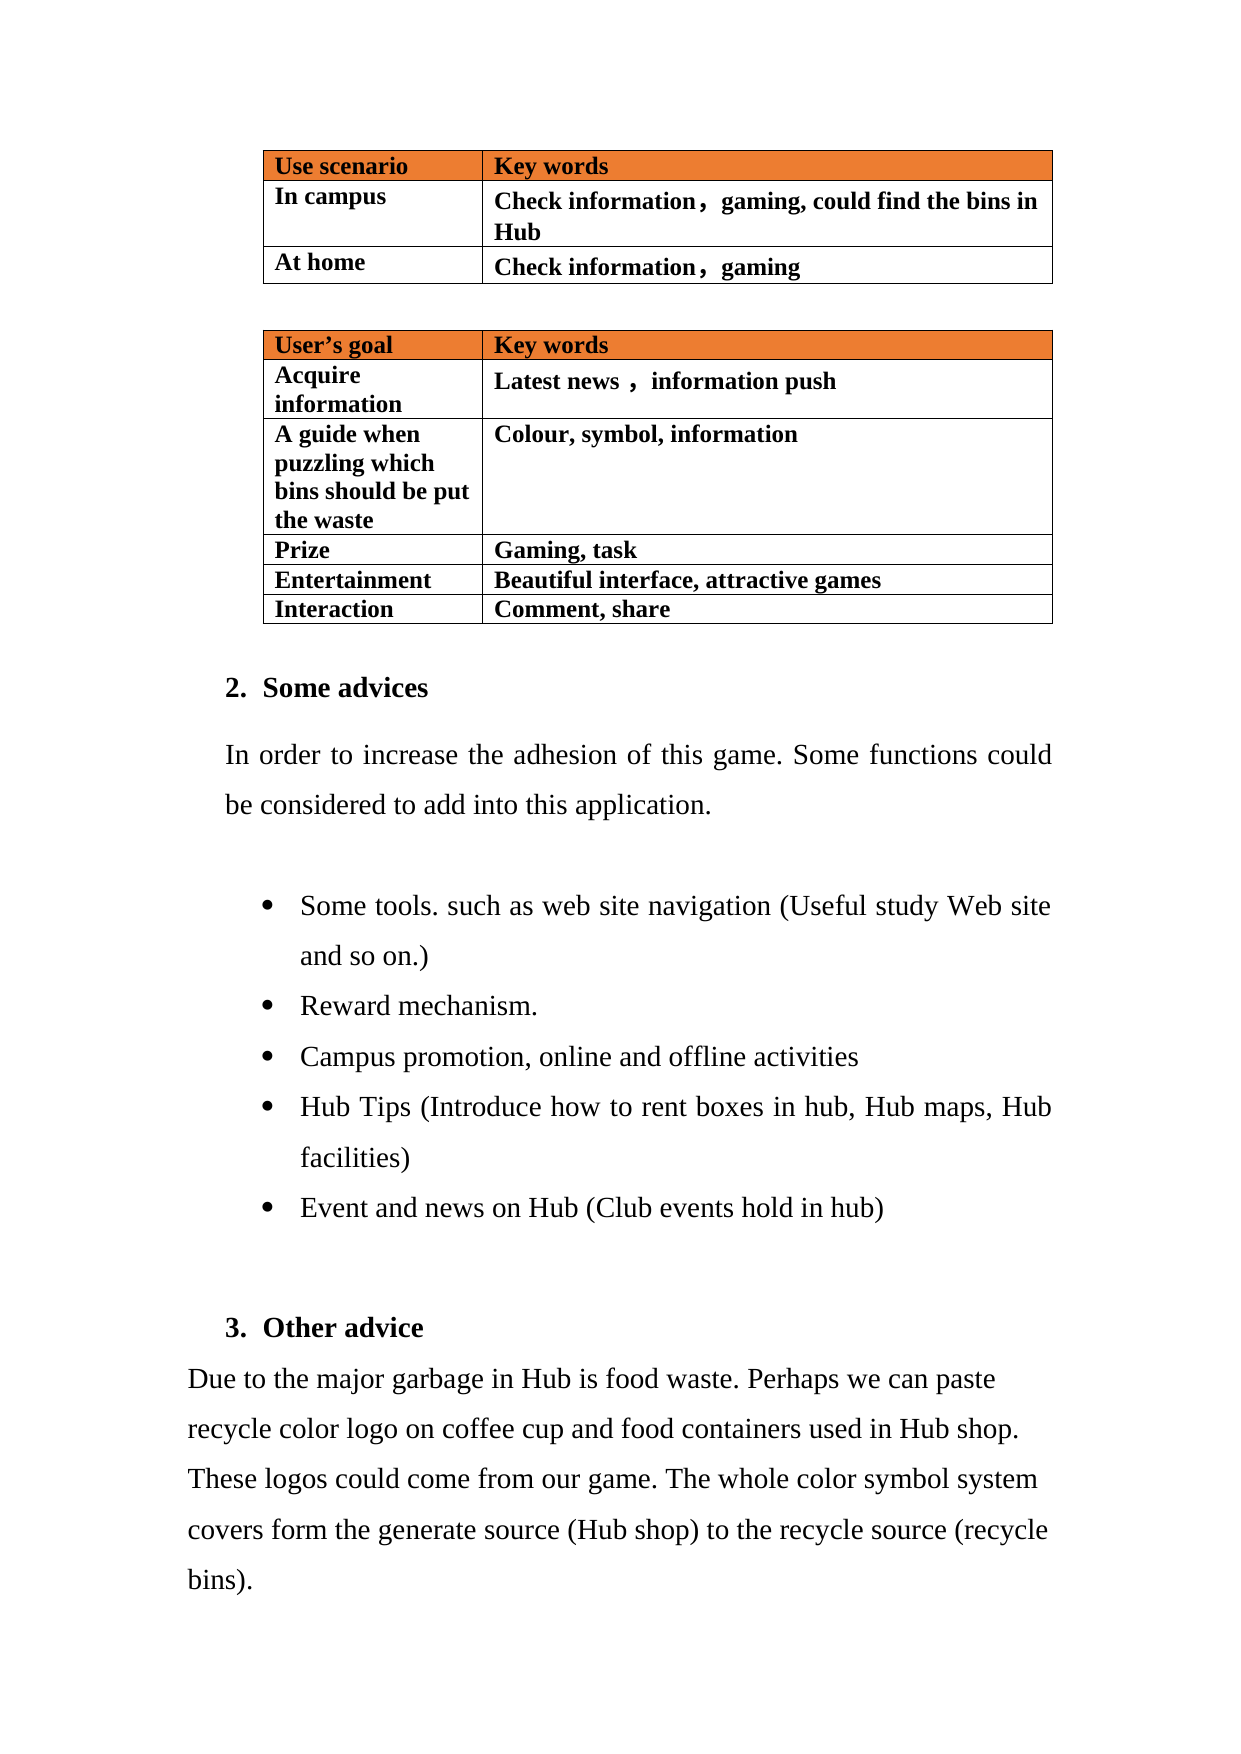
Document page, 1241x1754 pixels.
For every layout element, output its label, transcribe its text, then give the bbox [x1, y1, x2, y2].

list Campus promotion, online and offline activities [262, 1039, 1053, 1073]
table_cell Comment, share [483, 595, 1052, 623]
list Other advice [225, 1311, 1053, 1344]
table_cell Check information，gaming, could find the bins in Hub [483, 181, 1052, 246]
table_cell Interaction [264, 595, 482, 623]
table_cell Gaming, task [483, 535, 1052, 564]
list In order to increase the adhesion of this game. Some functions could be considered to add into this application. [225, 737, 1053, 821]
table_cell Beautiful interface, attractive games [483, 565, 1052, 593]
table_cell Entertainment [264, 565, 482, 593]
table_cell At home [264, 247, 482, 283]
table_cell Check information，gaming [483, 247, 1052, 283]
table_cell Acquire information [264, 360, 482, 418]
table_cell Latest news ，information push [483, 360, 1052, 418]
table_cell A guide when puzzling which bins should be put the waste [264, 419, 482, 534]
list Hub Tips (Introduce how to rent boxes in hub, Hub maps, Hub facilities) [262, 1089, 1053, 1173]
table_header Key words [483, 151, 1052, 180]
table_cell Prize [264, 535, 482, 564]
table_header User’s goal [264, 331, 482, 359]
table_header Use scenario [264, 151, 482, 180]
text Due to the major garbage in Hub is food waste. Perhaps we can paste recycle color logo on coffee cup and food containers used in Hub shop. These logos could come from our game. The whole color symbol system covers form the generate source (Hub shop) to the recycle source (recycle bins). [187, 1361, 1053, 1596]
list Event and news on Hub (Club events hold in hub) [262, 1190, 1053, 1224]
table_cell Colour, symbol, information [483, 419, 1052, 534]
list Reward mechanism. [262, 988, 1053, 1022]
table_header Key words [483, 331, 1052, 359]
list Some advices [225, 670, 1053, 703]
list Some tools. such as web site navigation (Useful study Web site and so on.) [262, 888, 1053, 972]
table_cell In campus [264, 181, 482, 246]
